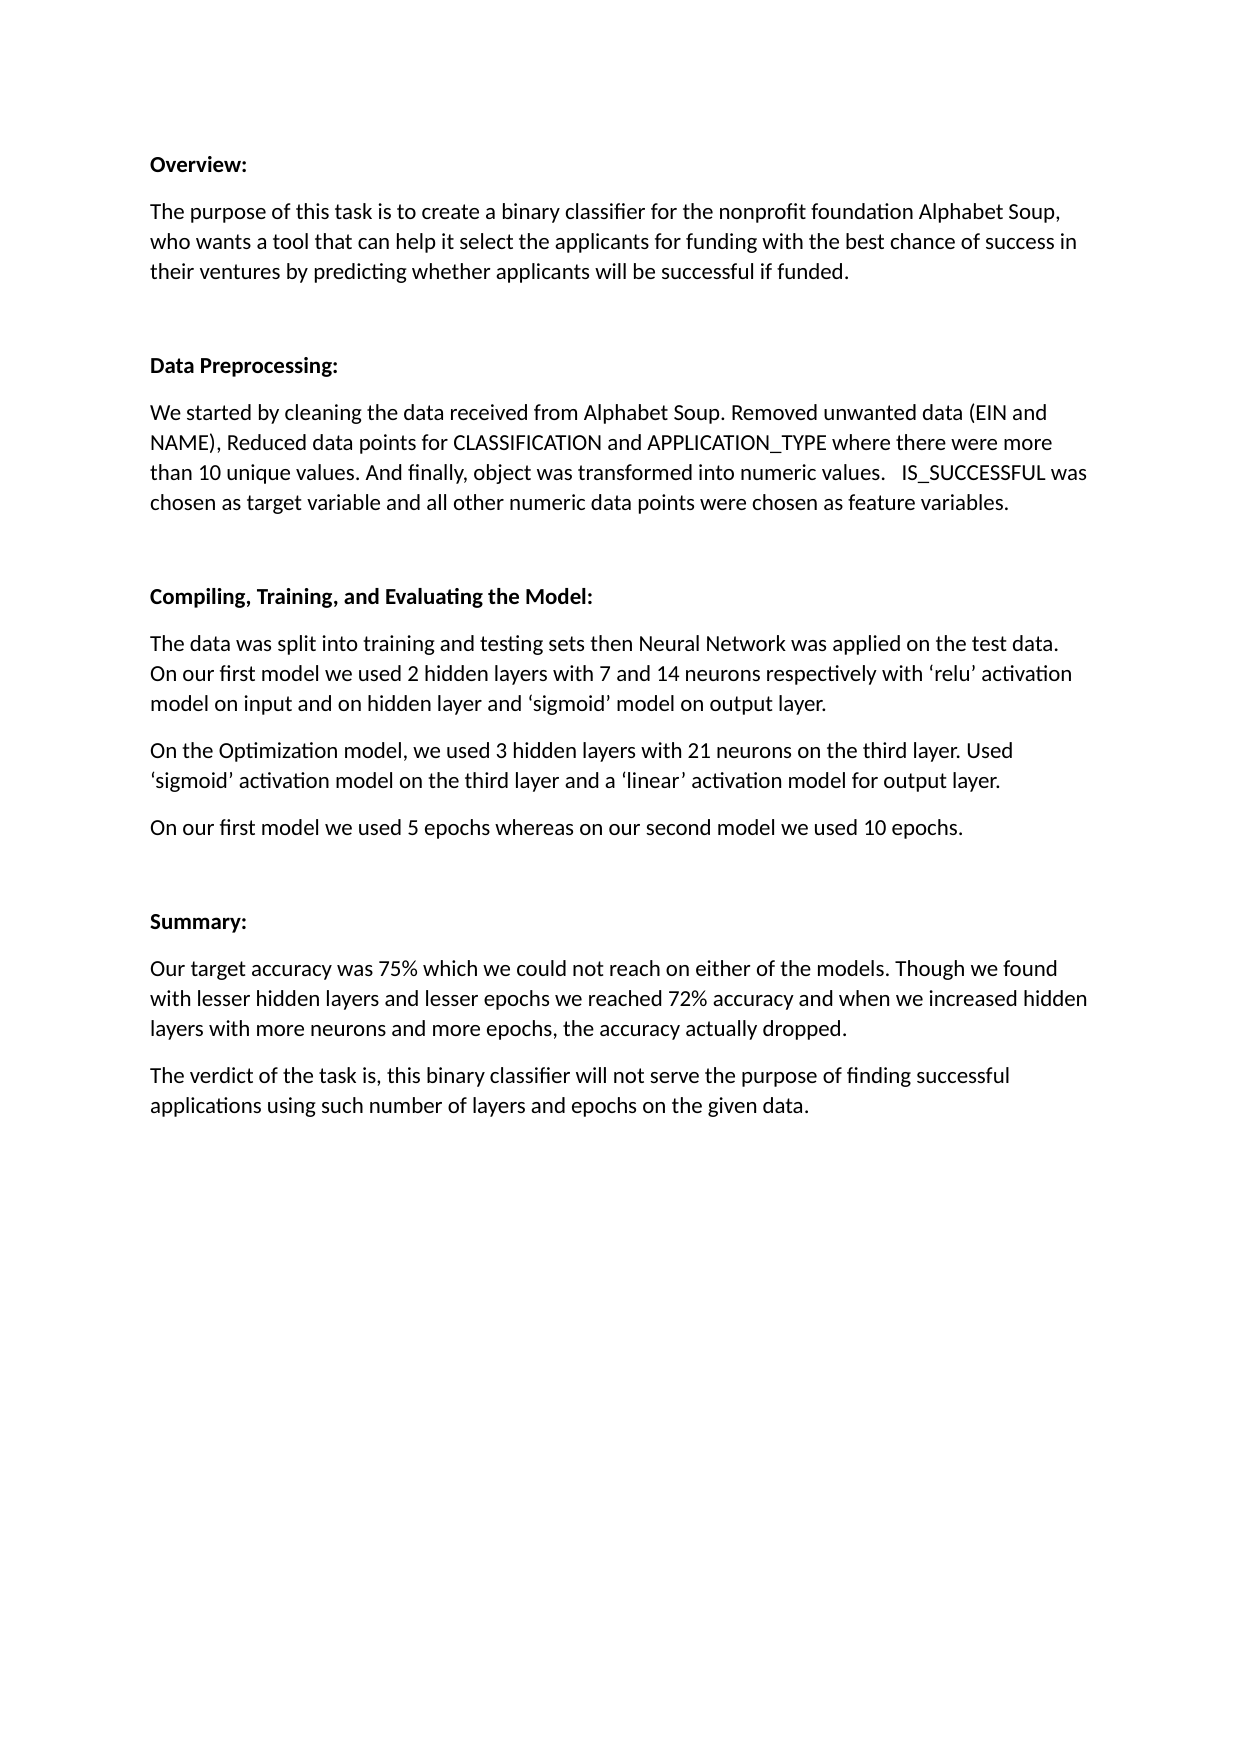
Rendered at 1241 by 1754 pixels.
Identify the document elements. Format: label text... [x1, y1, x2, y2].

text On the Optimization model, we used 3 hidden layers with 21 neurons on the third layer. Used ‘sigmoid’ activation model on the third layer and a ‘linear’ activation model for output layer. [150, 736, 1090, 795]
text The purpose of this task is to create a binary classifier for the nonprofit foundation Alphabet Soup, who wants a tool that can help it select the applicants for funding with the best chance of success in their ventures by predicting whether applicants will be successful if funded. [150, 197, 1090, 285]
text The data was split into training and testing sets then Neural Network was applied on the test data. On our first model we used 2 hidden layers with 7 and 14 neurons respectively with ‘relu’ activation model on input and on hidden layer and ‘sigmoid’ model on output layer. [150, 629, 1090, 718]
text We started by cleaning the data received from Alphabet Soup. Removed unwanted data (EIN and NAME), Reduced data points for CLASSIFICATION and APPLICATION_TYPE where there were more than 10 unique values. And finally, object was transformed into numeric values. IS_SUCCESSFUL was chosen as target variable and all other numeric data points were chosen as feature variables. [150, 398, 1090, 517]
text Summary: [150, 907, 1090, 935]
text Our target accuracy was 75% which we could not reach on either of the models. Though we found with lesser hidden layers and lesser epochs we reached 72% accuracy and when we increased hidden layers with more neurons and more epochs, the accuracy actually dropped. [150, 954, 1090, 1043]
text Compiling, Training, and Evaluating the Model: [150, 582, 1090, 610]
text Overview: [150, 150, 1090, 178]
text Data Preprocessing: [150, 351, 1090, 379]
text On our first model we used 5 epochs whereas on our second model we used 10 epochs. [150, 813, 1090, 842]
text The verdict of the task is, this binary classifier will not serve the purpose of finding successful applications using such number of layers and epochs on the given data. [150, 1061, 1090, 1120]
